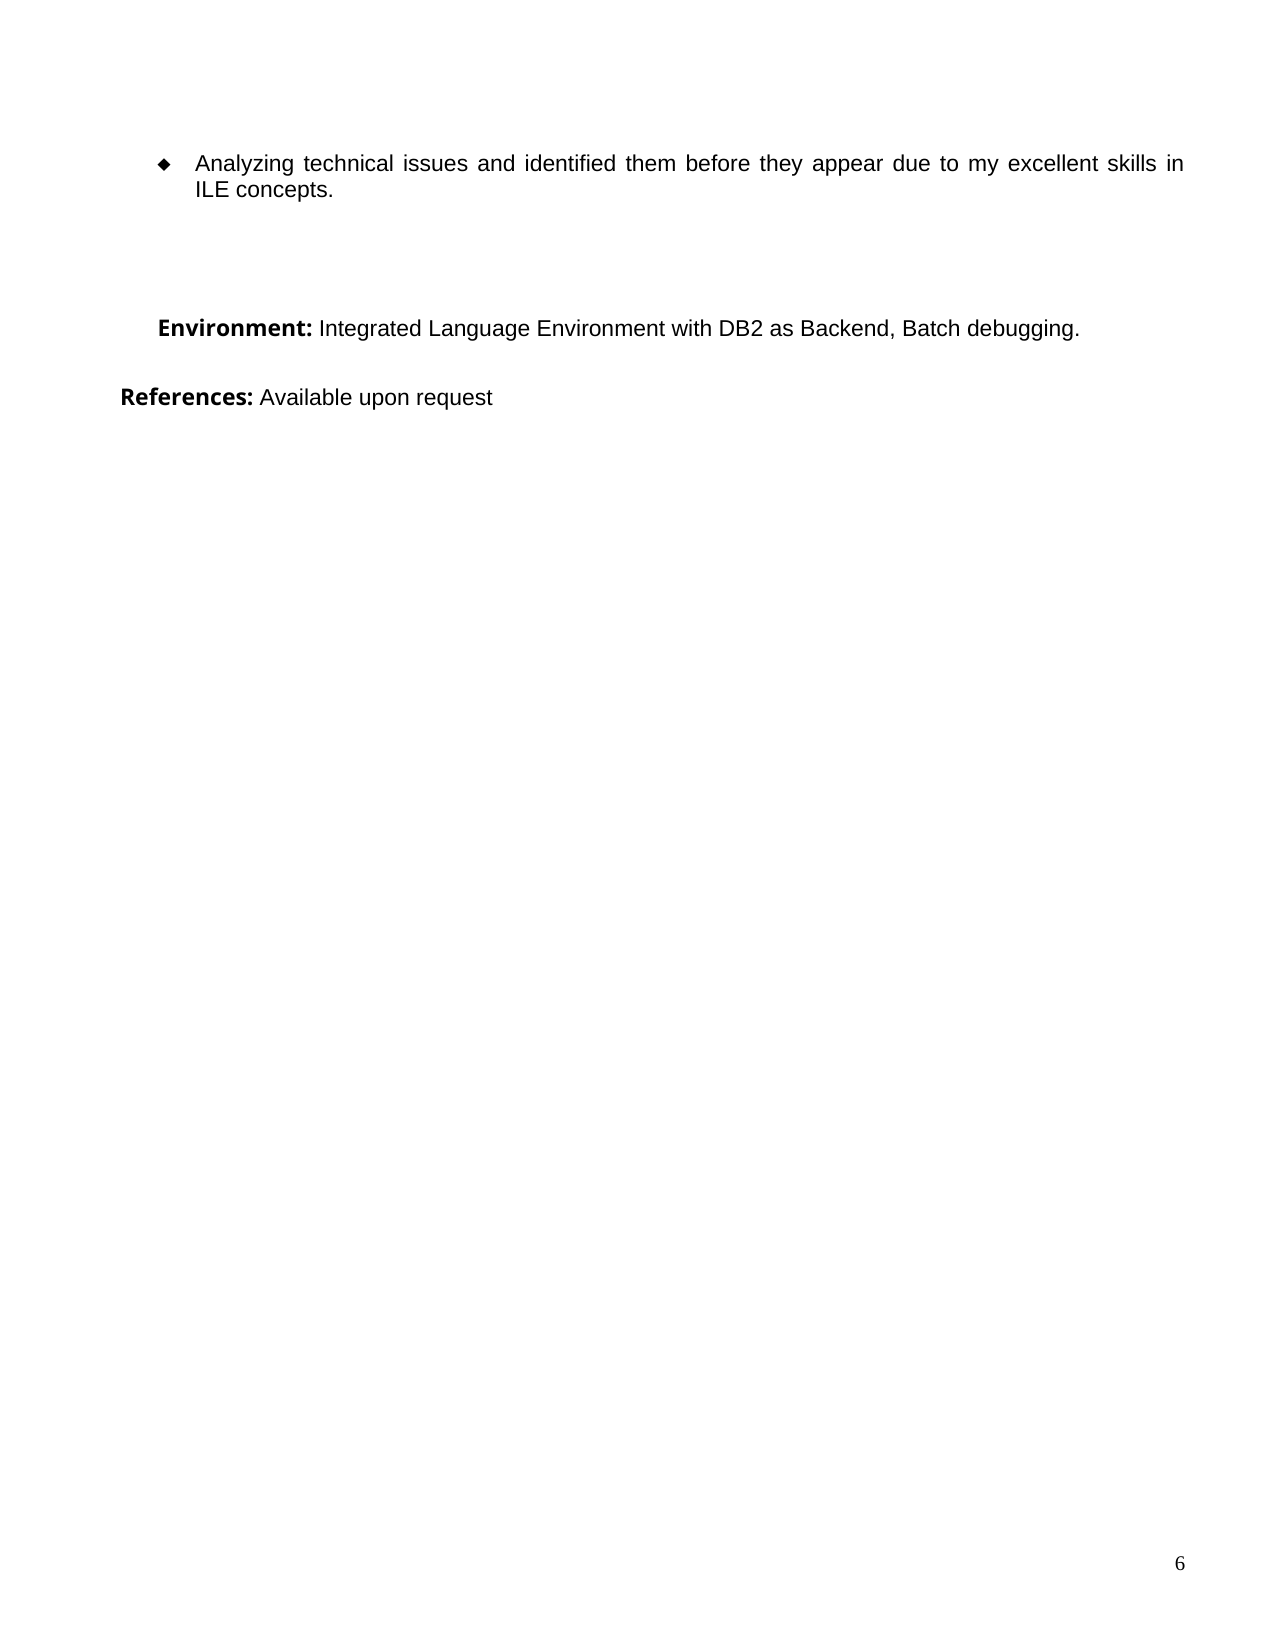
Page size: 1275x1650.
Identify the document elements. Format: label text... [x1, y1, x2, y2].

list Analyzing technical issues and identified them before they appear due to my excellent skills in ILE concepts. [157, 150, 1185, 203]
text References: Available upon request [120, 381, 1185, 412]
subtitle Environment: Integrated Language Environment with DB2 as Backend, Batch debugging. [157, 312, 1185, 343]
